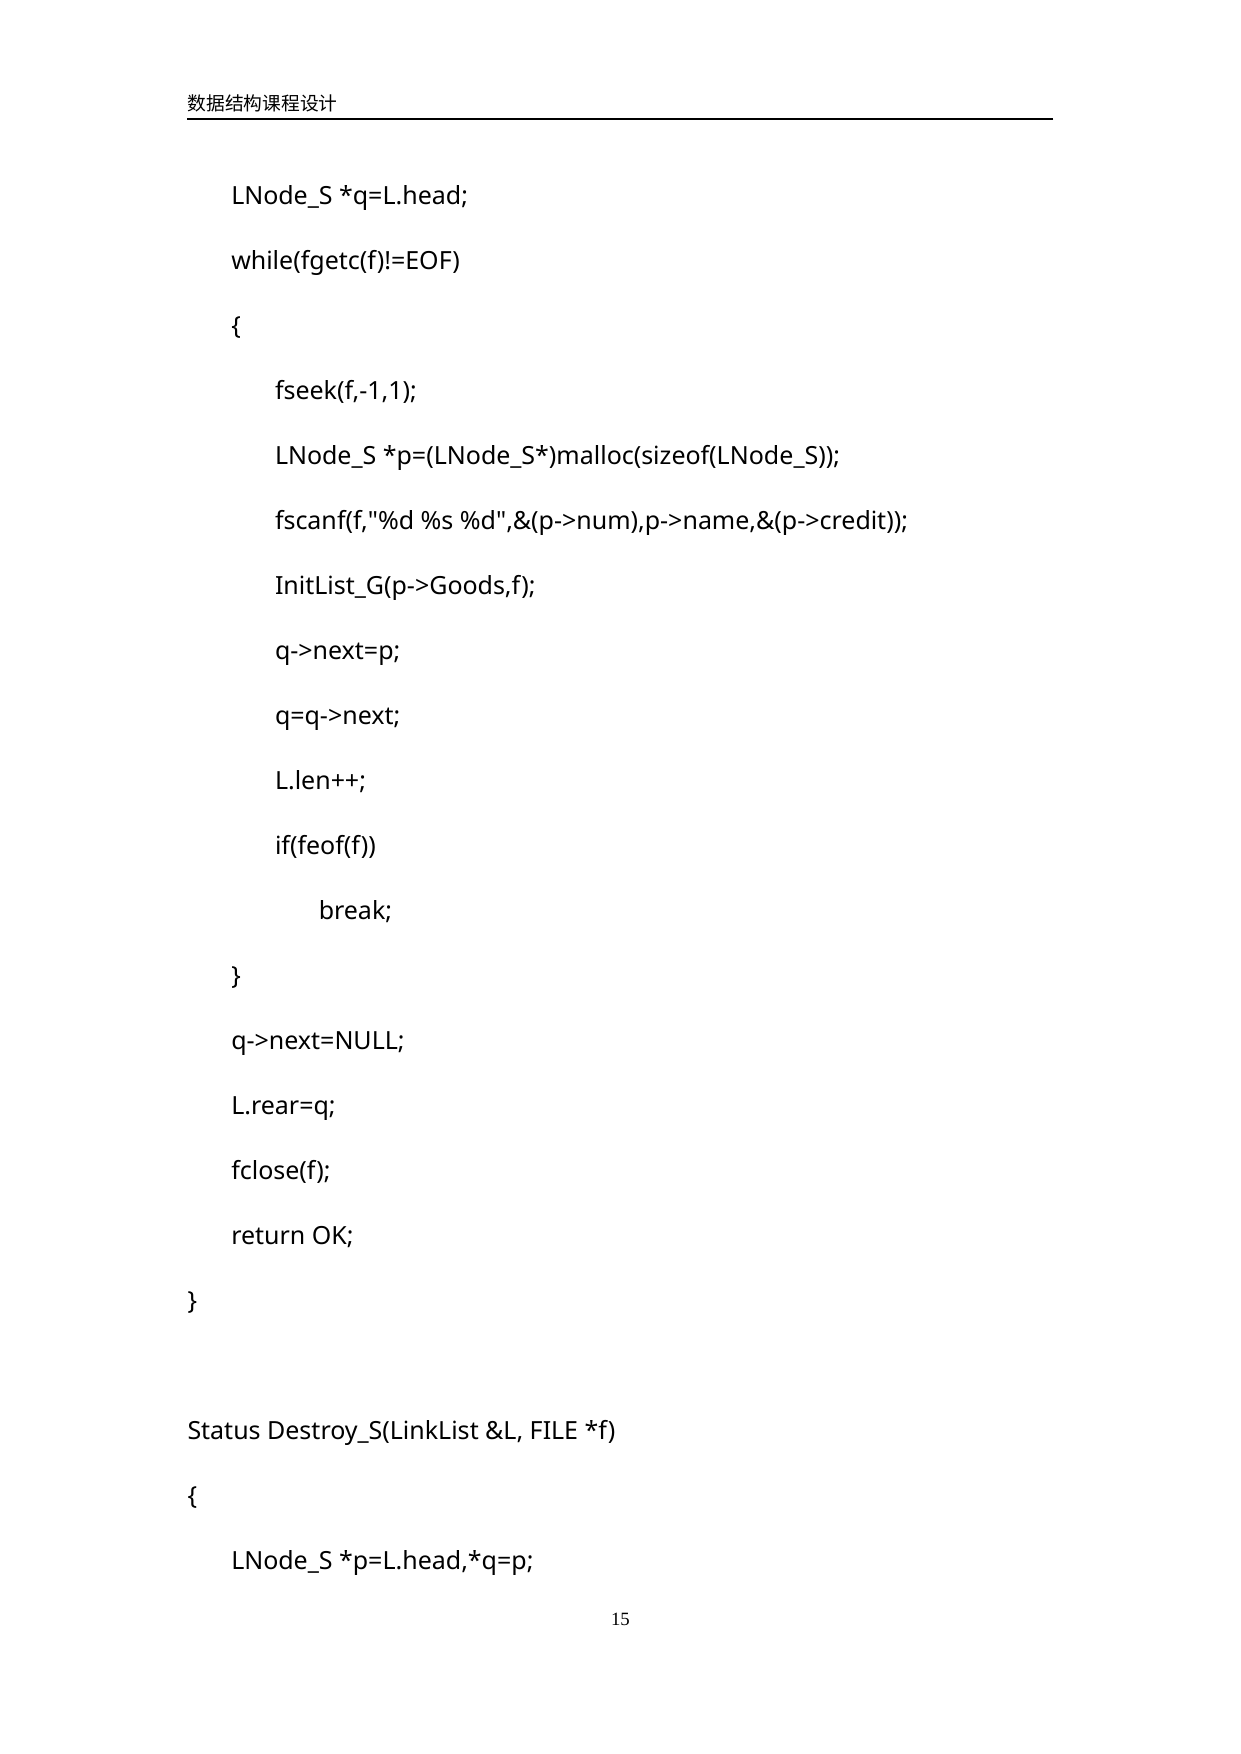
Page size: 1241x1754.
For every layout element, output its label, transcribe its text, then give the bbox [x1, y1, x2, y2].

text return OK; [187, 1202, 1053, 1267]
text fclose(f); [187, 1137, 1053, 1202]
text break; [187, 877, 1053, 942]
text q=q->next; [187, 682, 1053, 747]
text q->next=p; [187, 617, 1053, 682]
text fscanf(f,"%d %s %d",&(p->num),p->name,&(p->credit)); [187, 487, 1053, 552]
text L.rear=q; [187, 1072, 1053, 1137]
text if(feof(f)) [187, 812, 1053, 877]
text LNode_S *p=(LNode_S*)malloc(sizeof(LNode_S)); [187, 422, 1053, 487]
text Status Destroy_S(LinkList &L, FILE *f) [187, 1397, 1053, 1462]
text } [187, 942, 1053, 1007]
text { [187, 292, 1053, 357]
text } [187, 1267, 1053, 1332]
text while(fgetc(f)!=EOF) [187, 227, 1053, 292]
text LNode_S *p=L.head,*q=p; [187, 1527, 1053, 1592]
text InitList_G(p->Goods,f); [187, 552, 1053, 617]
text { [187, 1462, 1053, 1527]
text LNode_S *q=L.head; [187, 162, 1053, 227]
text q->next=NULL; [187, 1007, 1053, 1072]
text fseek(f,-1,1); [187, 357, 1053, 422]
text L.len++; [187, 747, 1053, 812]
